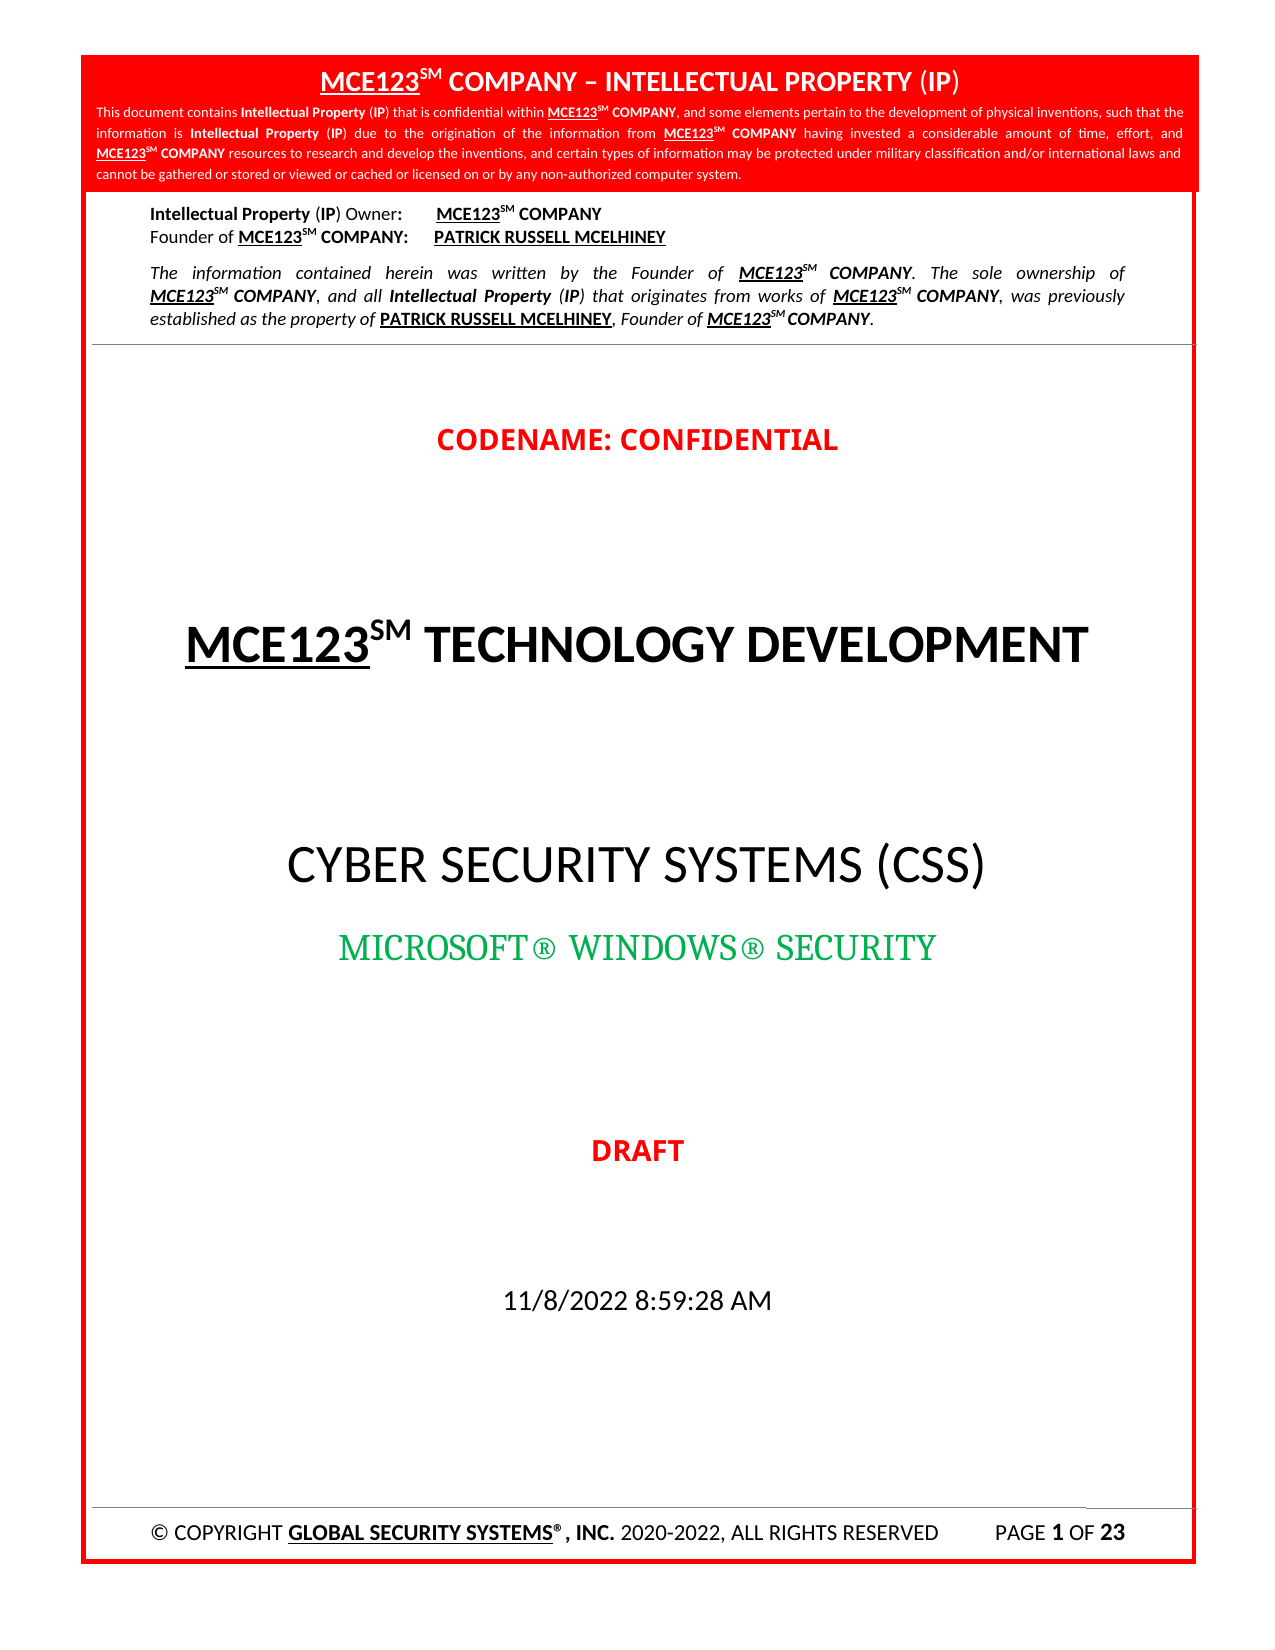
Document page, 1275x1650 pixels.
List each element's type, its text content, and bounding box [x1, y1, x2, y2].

text DRAFT [150, 1130, 1125, 1170]
text MCE123SM TECHNOLOGY DEVELOPMENT [150, 609, 1125, 676]
text 11/8/2022 8:59:28 AM [150, 1282, 1125, 1318]
subtitle MICROSOFT® WINDOWS® SECURITY [150, 927, 1125, 970]
text CODENAME: CONFIDENTIAL [150, 419, 1125, 459]
text CYBER SECURITY SYSTEMS (CSS) [150, 830, 1125, 896]
